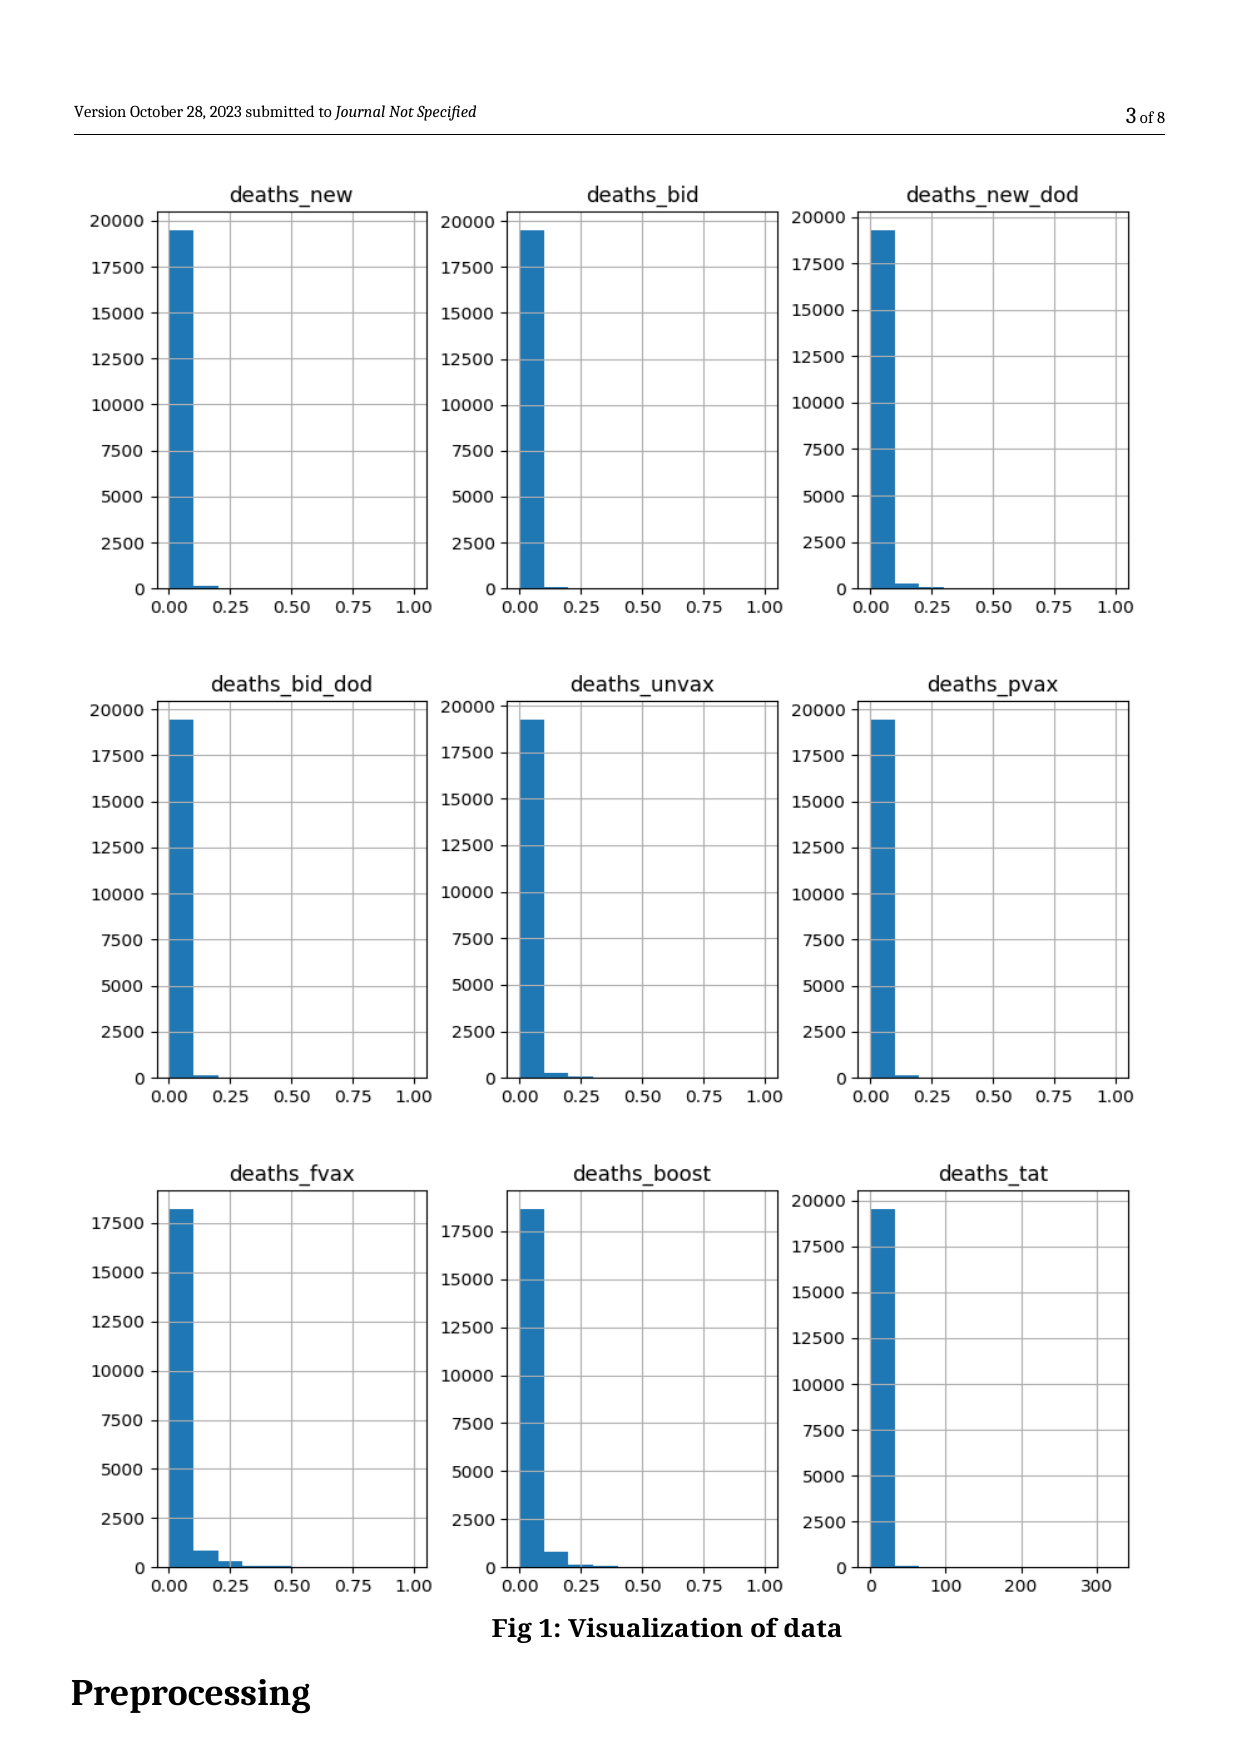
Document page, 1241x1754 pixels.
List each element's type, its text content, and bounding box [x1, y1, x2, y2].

text Fig 1: Visualization of data [62, 1610, 1223, 1644]
text Preprocessing [62, 1672, 1223, 1715]
picture [77, 175, 1147, 1607]
